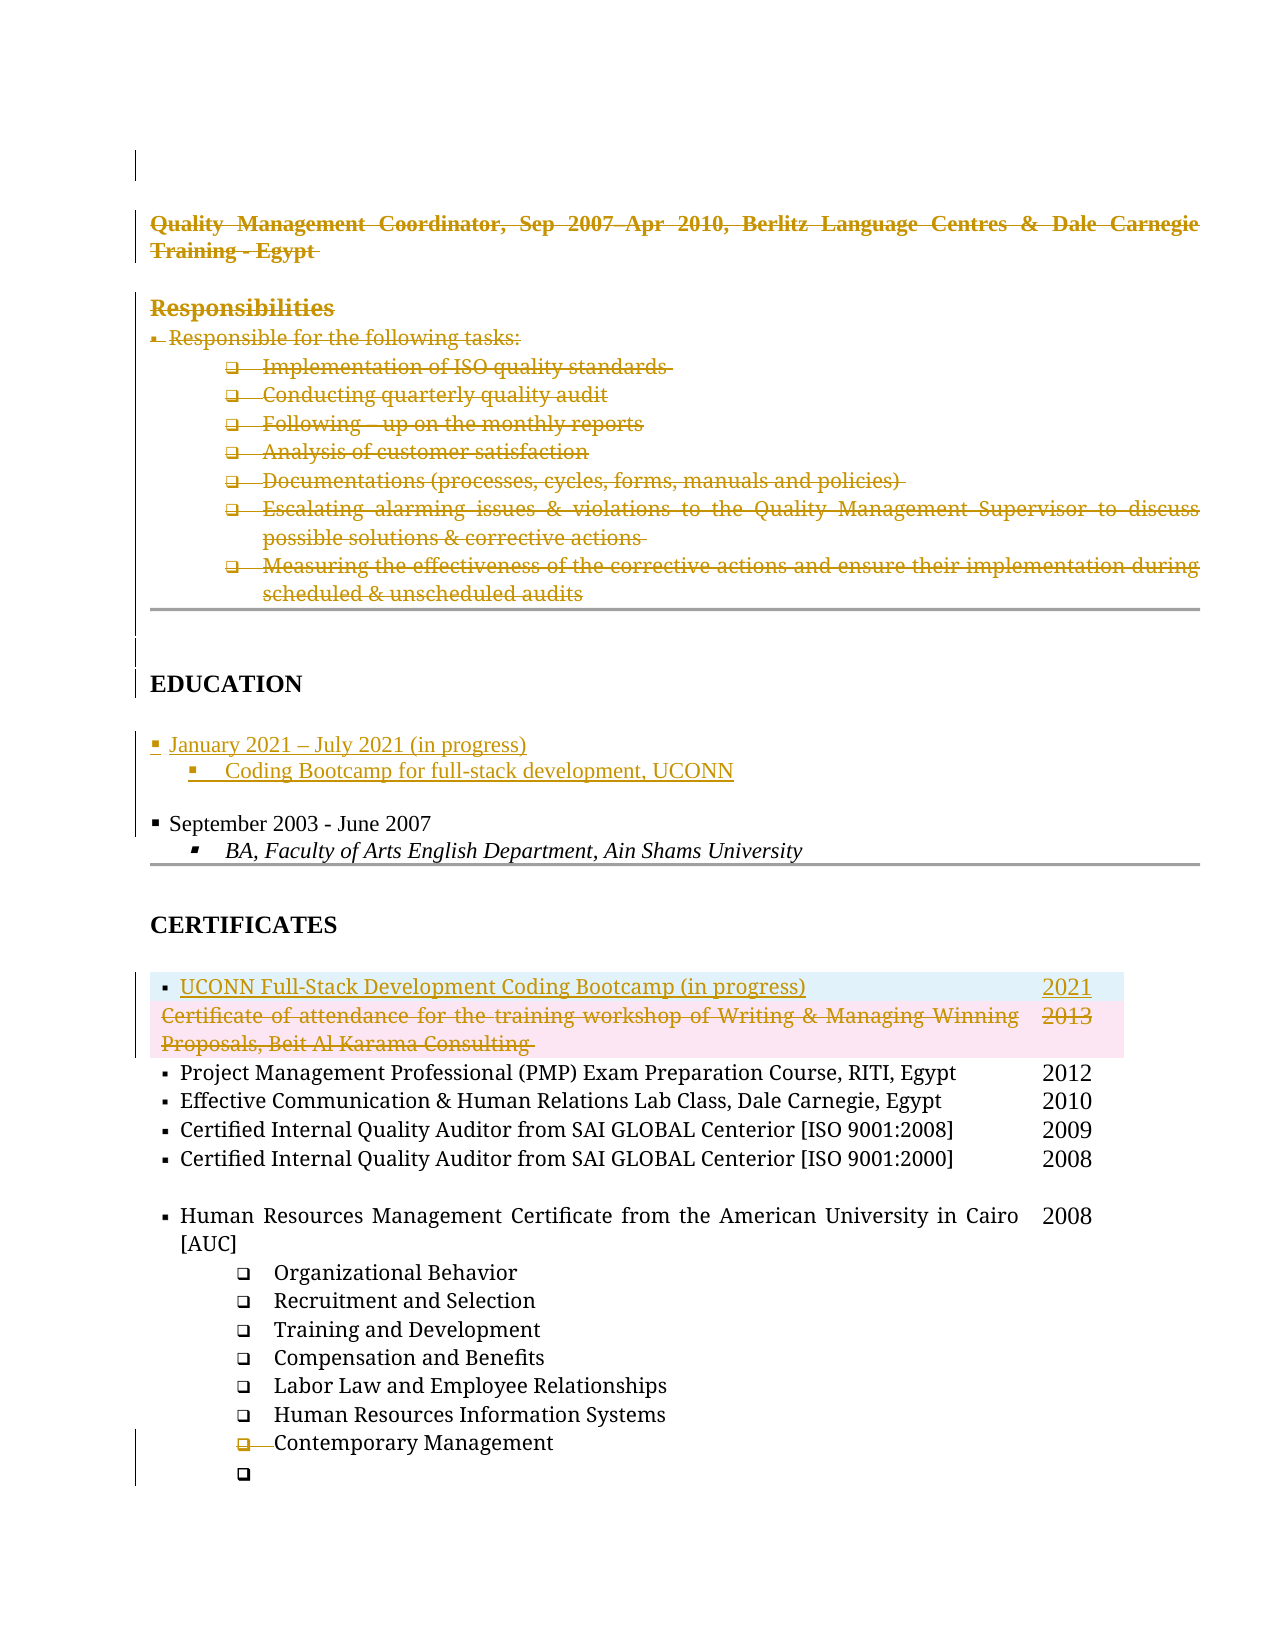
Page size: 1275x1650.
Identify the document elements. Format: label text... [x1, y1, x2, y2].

text CERTIFICATES [150, 910, 1200, 939]
table_cell Effective Communication & Human Relations Lab Class, Dale Carnegie, Egypt [150, 1086, 1031, 1115]
table_cell 2010 [1031, 1086, 1124, 1115]
table_cell 2008 [1031, 1144, 1124, 1201]
table_cell Certified Internal Quality Auditor from SAI GLOBAL Centerior [ISO 9001:2000] [150, 1144, 1031, 1201]
list BA, Faculty of Arts English Department, Ain Shams University [187, 837, 1200, 863]
table_cell Project Management Professional (PMP) Exam Preparation Course, RITI, Egypt [150, 1058, 1031, 1086]
table_cell Human Resources Management Certificate from the American University in Cairo [AUC] Organizational Behavior Recruitment and Selection Training and Development Compensation and Benefits Labor Law and Employee Relationships Human Resources Information Systems Contemporary Management [150, 1201, 1031, 1486]
list September 2003 - June 2007 [150, 810, 1200, 837]
table_cell Certified Internal Quality Auditor from SAI GLOBAL Centerior [ISO 9001:2008] [150, 1115, 1031, 1144]
table_cell 2008 [1031, 1201, 1124, 1486]
table_cell 2012 [1031, 1058, 1124, 1086]
table_cell 2009 [1031, 1115, 1124, 1144]
text EDUCATION [150, 669, 1200, 698]
